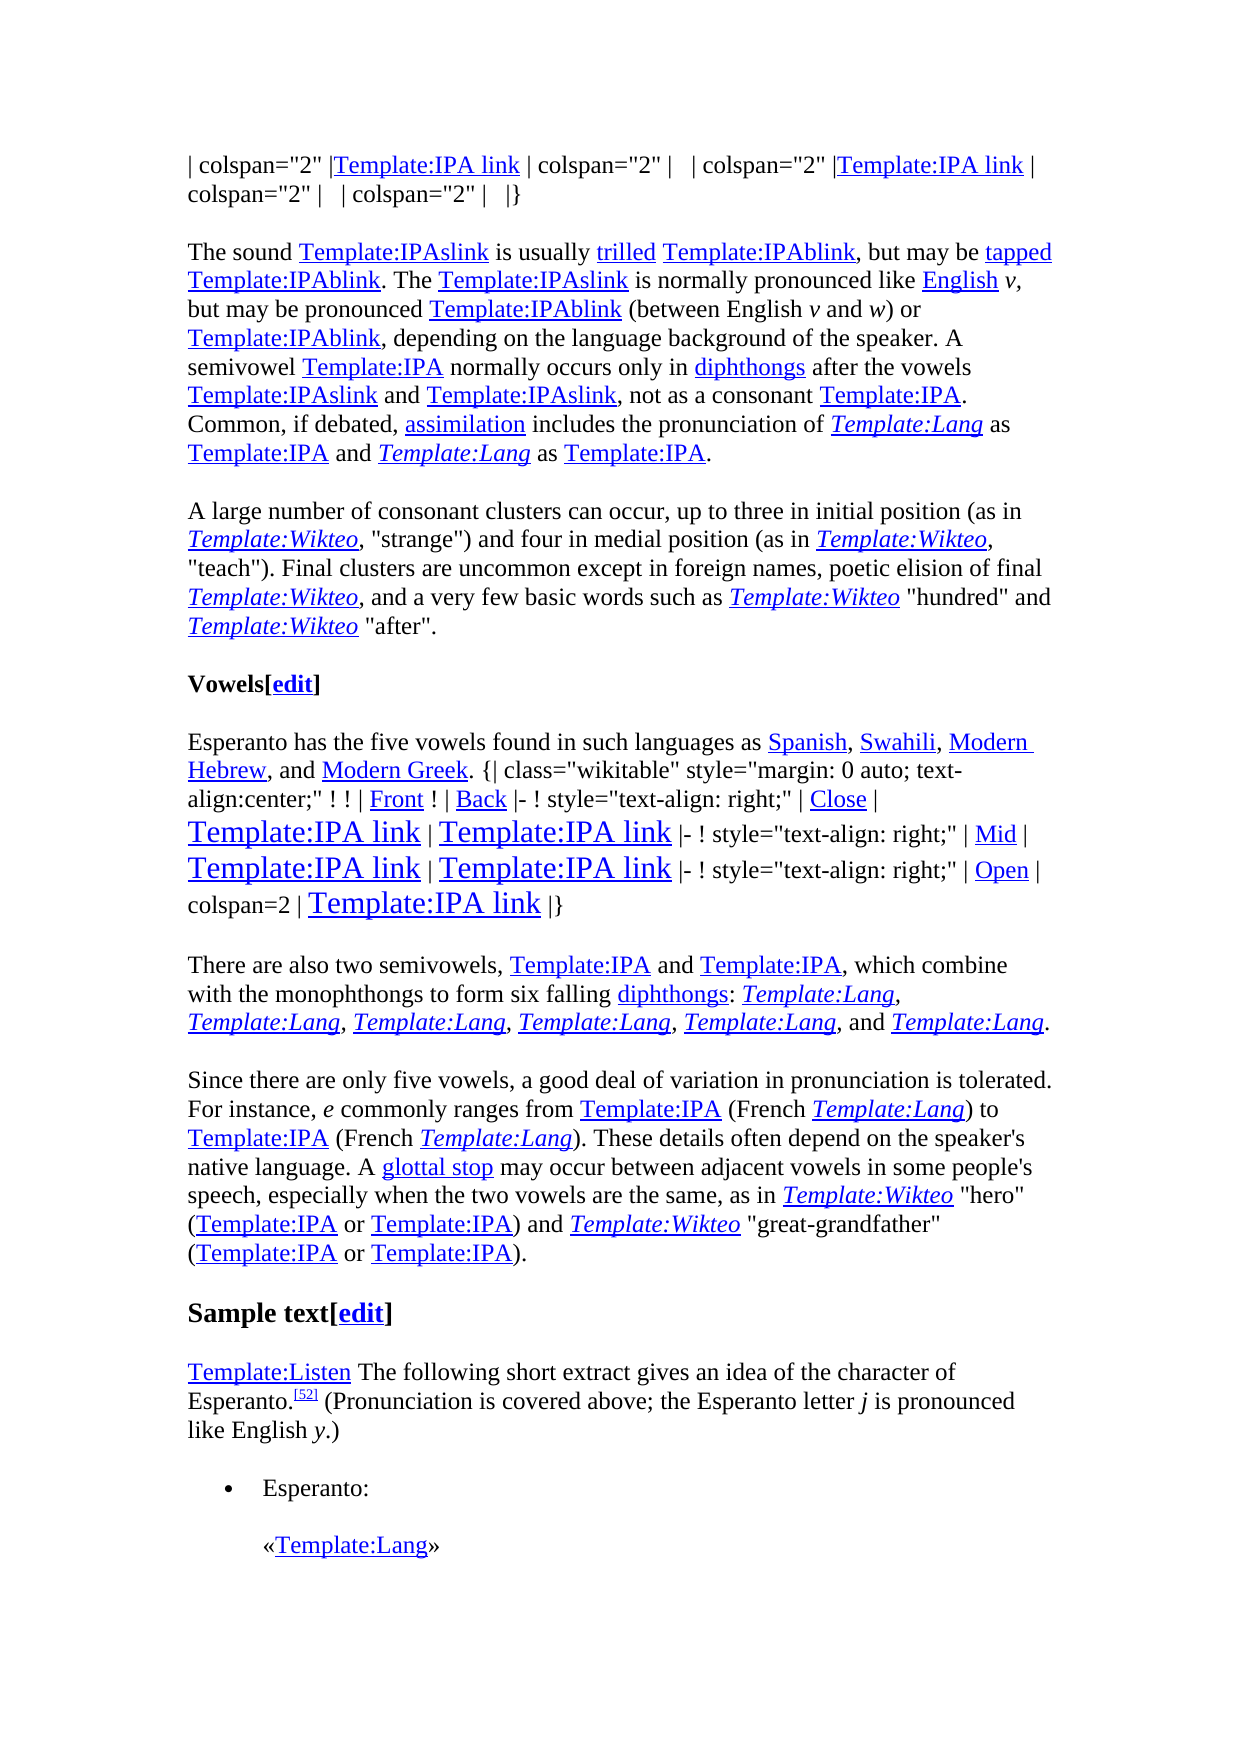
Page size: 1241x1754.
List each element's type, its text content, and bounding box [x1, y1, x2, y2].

text «Template:Lang» [262, 1531, 1053, 1559]
text There are also two semivowels, Template:IPA and Template:IPA, which combine with the monophthongs to form six falling diphthongs: Template:Lang, Template:Lang, Template:Lang, Template:Lang, Template:Lang, and Template:Lang. [187, 950, 1053, 1036]
text Template:Listen The following short extract gives an idea of the character of Esperanto.[52] (Pronunciation is covered above; the Esperanto letter j is pronounced like English y.) [187, 1357, 1053, 1443]
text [187, 150, 1053, 207]
text Since there are only five vowels, a good deal of variation in pronunciation is tolerated. For instance, e commonly ranges from Template:IPA (French Template:Lang) to Template:IPA (French Template:Lang). These details often depend on the speaker's native language. A glottal stop may occur between adjacent vowels in some people's speech, especially when the two vowels are the same, as in Template:Wikteo "hero" (Template:IPA or Template:IPA) and Template:Wikteo "great-grandfather" (Template:IPA or Template:IPA). [187, 1065, 1053, 1267]
list Esperanto: [225, 1473, 1053, 1501]
subtitle Sample text[edit] [187, 1296, 1053, 1328]
text The sound Template:IPAslink is usually trilled Template:IPAblink, but may be tapped Template:IPAblink. The Template:IPAslink is normally pronounced like English v, but may be pronounced Template:IPAblink (between English v and w) or Template:IPAblink, depending on the language background of the speaker. A semivowel Template:IPA normally occurs only in diphthongs after the vowels Template:IPAslink and Template:IPAslink, not as a consonant Template:IPA. Common, if debated, assimilation includes the pronunciation of Template:Lang as Template:IPA and Template:Lang as Template:IPA. [187, 237, 1053, 467]
text Esperanto has the five vowels found in such languages as Spanish, Swahili, Modern Hebrew, and Modern Greek. {| class="wikitable" style="margin: 0 auto; text-align:center;" ! ! | Front ! | Back |- ! style="text-align: right;" | Close | Template:IPA link | Template:IPA link |- ! style="text-align: right;" | Mid | Template:IPA link | Template:IPA link |- ! style="text-align: right;" | Open | colspan=2 | Template:IPA link |} [187, 727, 1053, 921]
text A large number of consonant clusters can occur, up to three in initial position (as in Template:Wikteo, "strange") and four in medial position (as in Template:Wikteo, "teach"). Final clusters are uncommon except in foreign names, poetic elision of final Template:Wikteo, and a very few basic words such as Template:Wikteo "hundred" and Template:Wikteo "after". [187, 496, 1053, 639]
subtitle Vowels[edit] [187, 669, 1053, 697]
